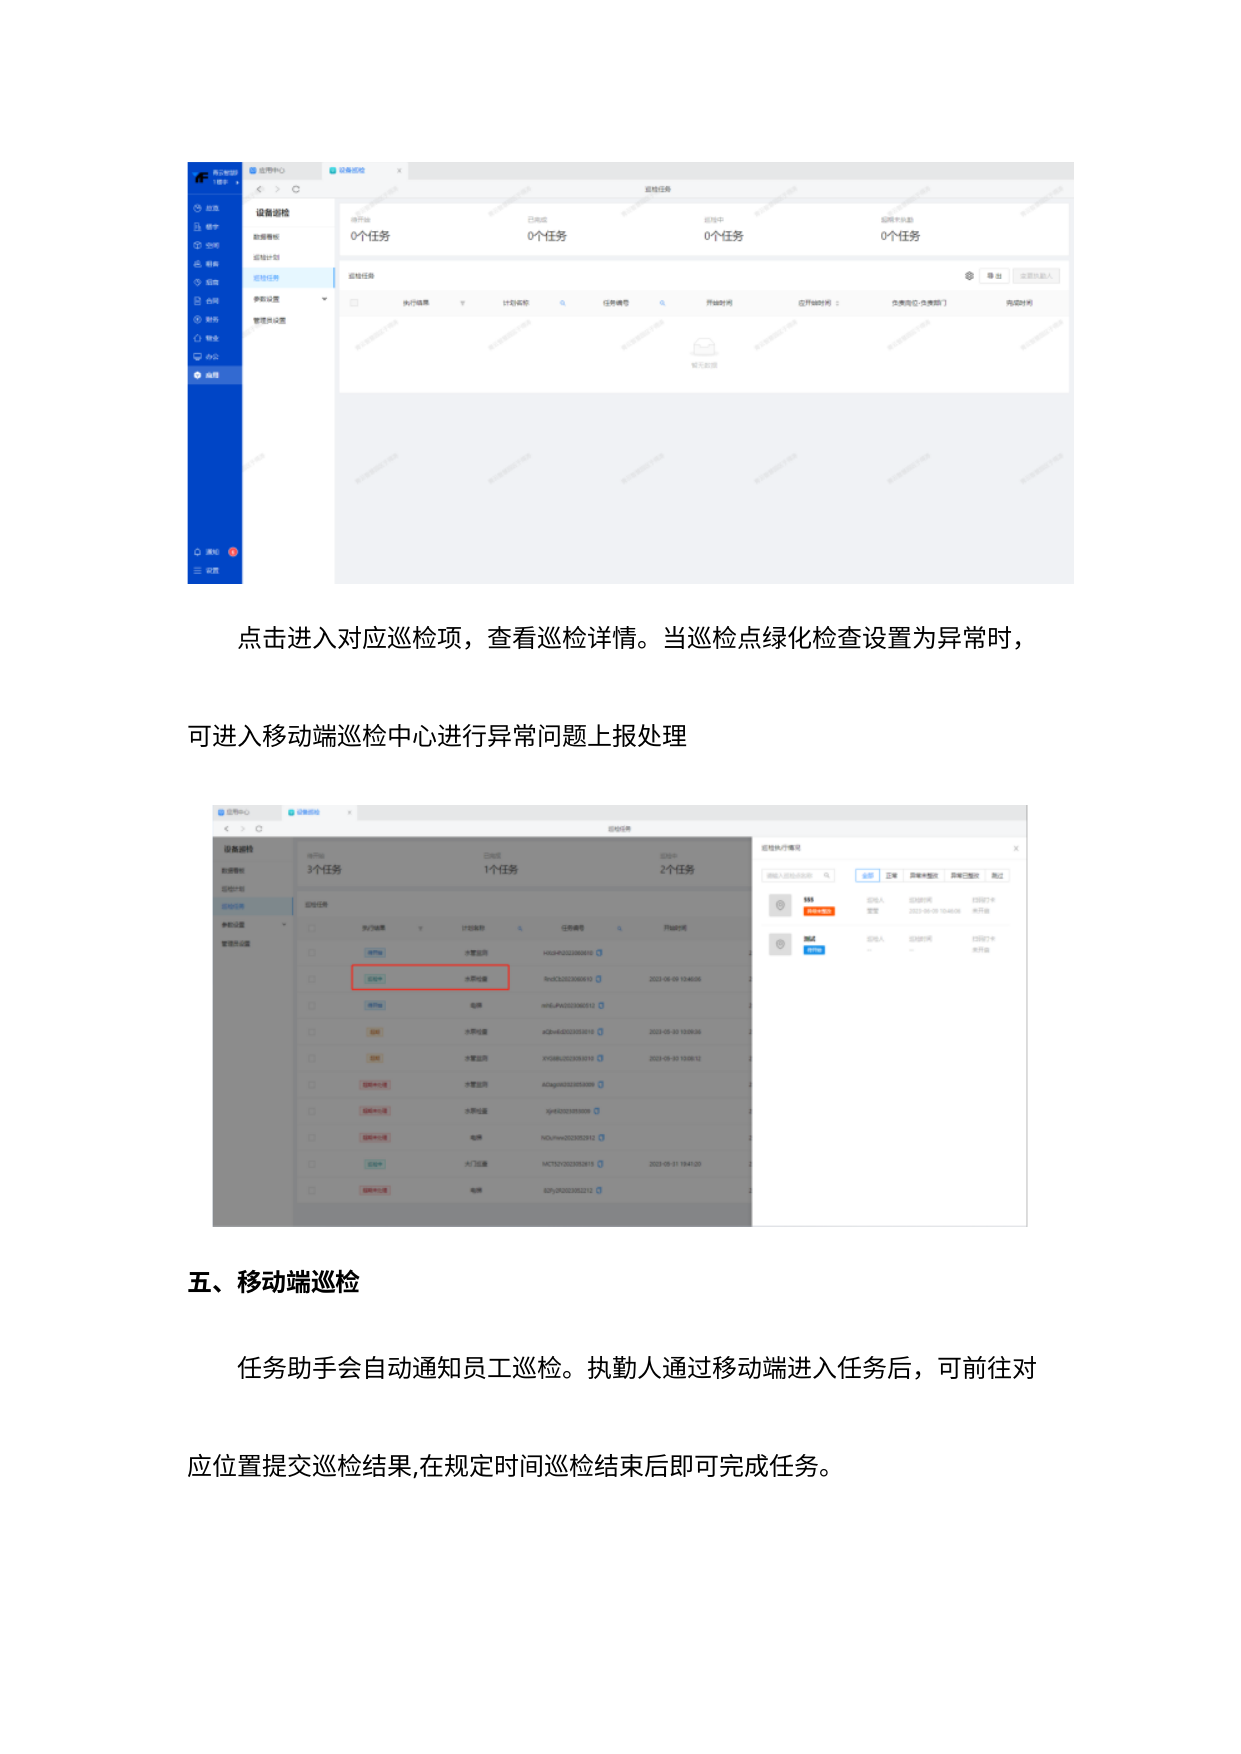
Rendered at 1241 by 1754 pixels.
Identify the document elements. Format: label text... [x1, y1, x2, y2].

text 任务助手会自动通知员工巡检。执勤人通过移动端进入任务后，可前往对应位置提交巡检结果,在规定时间巡检结束后即可完成任务。 [187, 1334, 1053, 1497]
picture [212, 805, 1028, 1227]
picture [187, 162, 1074, 584]
subtitle 五、移动端巡检 [187, 1248, 1053, 1313]
text 点击进入对应巡检项，查看巡检详情。当巡检点绿化检查设置为异常时，可进入移动端巡检中心进行异常问题上报处理 [187, 604, 1053, 767]
